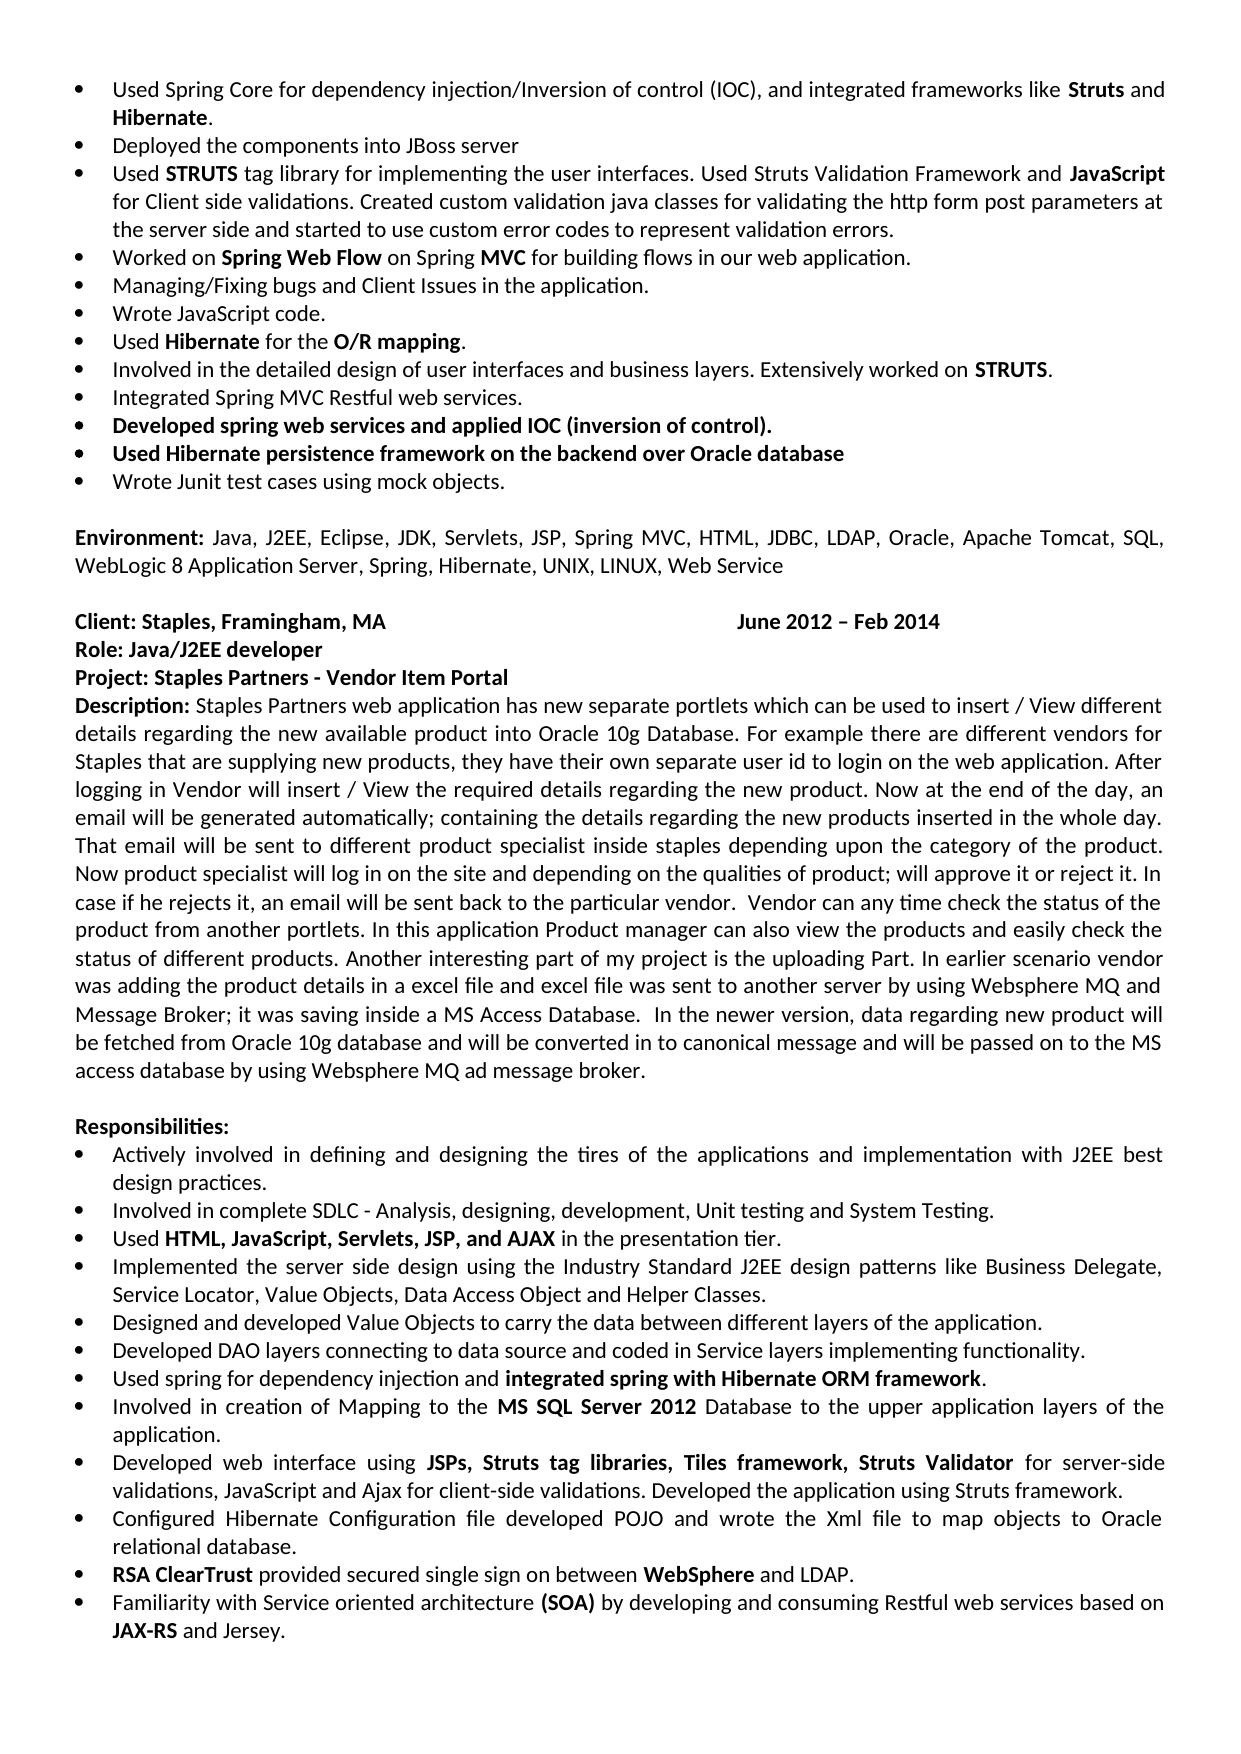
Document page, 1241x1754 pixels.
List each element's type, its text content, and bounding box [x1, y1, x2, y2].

list Used HTML, JavaScript, Servlets, JSP, and AJAX in the presentation tier. [75, 1224, 1165, 1252]
list Involved in creation of Mapping to the MS SQL Server 2012 Database to the upper application layers of the application. [75, 1392, 1165, 1448]
text Role: Java/J2EE developer [75, 635, 1165, 663]
text Environment: Java, J2EE, Eclipse, JDK, Servlets, JSP, Spring MVC, HTML, JDBC, LDAP, Oracle, Apache Tomcat, SQL, WebLogic 8 Application Server, Spring, Hibernate, UNIX, LINUX, Web Service [75, 523, 1165, 579]
list Wrote Junit test cases using mock objects. [75, 467, 1165, 495]
list Configured Hibernate Configuration file developed POJO and wrote the Xml file to map objects to Oracle relational database. [75, 1504, 1165, 1560]
list Involved in complete SDLC - Analysis, designing, development, Unit testing and System Testing. [75, 1196, 1165, 1224]
list Developed web interface using JSPs, Struts tag libraries, Tiles framework, Struts Validator for server-side validations, JavaScript and Ajax for client-side validations. Developed the application using Struts framework. [75, 1448, 1165, 1504]
list Actively involved in defining and designing the tires of the applications and implementation with J2EE best design practices. [75, 1140, 1165, 1196]
list Used spring for dependency injection and integrated spring with Hibernate ORM framework. [75, 1364, 1165, 1392]
list Involved in the detailed design of user interfaces and business layers. Extensively worked on STRUTS. [75, 355, 1165, 383]
list Deployed the components into JBoss server [75, 131, 1165, 159]
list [75, 1588, 1165, 1644]
list Worked on Spring Web Flow on Spring MVC for building flows in our web application. [75, 243, 1165, 271]
list Used Hibernate persistence framework on the backend over Oracle database [75, 439, 1165, 467]
list Used STRUTS tag library for implementing the user interfaces. Used Struts Validation Framework and JavaScript for Client side validations. Created custom validation java classes for validating the http form post parameters at the server side and started to use custom error codes to represent validation errors. [75, 159, 1165, 243]
list RSA ClearTrust provided secured single sign on between WebSphere and LDAP. [75, 1560, 1165, 1588]
list Developed spring web services and applied IOC (inversion of control). [75, 411, 1165, 439]
list Implemented the server side design using the Industry Standard J2EE design patterns like Business Delegate, Service Locator, Value Objects, Data Access Object and Helper Classes. [75, 1252, 1165, 1308]
text Client: Staples, Framingham, MA June 2012 – Feb 2014 [75, 607, 1165, 635]
list Designed and developed Value Objects to carry the data between different layers of the application. [75, 1308, 1165, 1336]
list Used Spring Core for dependency injection/Inversion of control (IOC), and integrated frameworks like Struts and Hibernate. [75, 75, 1165, 131]
text Responsibilities: [75, 1112, 1165, 1140]
list Managing/Fixing bugs and Client Issues in the application. [75, 271, 1165, 299]
text Project: Staples Partners - Vendor Item Portal [75, 663, 1165, 691]
list Developed DAO layers connecting to data source and coded in Service layers implementing functionality. [75, 1336, 1165, 1364]
list Wrote JavaScript code. [75, 299, 1165, 327]
text Description: Staples Partners web application has new separate portlets which can be used to insert / View different details regarding the new available product into Oracle 10g Database. For example there are different vendors for Staples that are supplying new products, they have their own separate user id to login on the web application. After logging in Vendor will insert / View the required details regarding the new product. Now at the end of the day, an email will be generated automatically; containing the details regarding the new products inserted in the whole day. That email will be sent to different product specialist inside staples depending upon the category of the product. Now product specialist will log in on the site and depending on the qualities of product; will approve it or reject it. In case if he rejects it, an email will be sent back to the particular vendor. Vendor can any time check the status of the product from another portlets. In this application Product manager can also view the products and easily check the status of different products. Another interesting part of my project is the uploading Part. In earlier scenario vendor was adding the product details in a excel file and excel file was sent to another server by using Websphere MQ and Message Broker; it was saving inside a MS Access Database. In the newer version, data regarding new product will be fetched from Oracle 10g database and will be converted in to canonical message and will be passed on to the MS access database by using Websphere MQ ad message broker. [75, 691, 1165, 1084]
list Integrated Spring MVC Restful web services. [75, 383, 1165, 411]
list Used Hibernate for the O/R mapping. [75, 327, 1165, 355]
